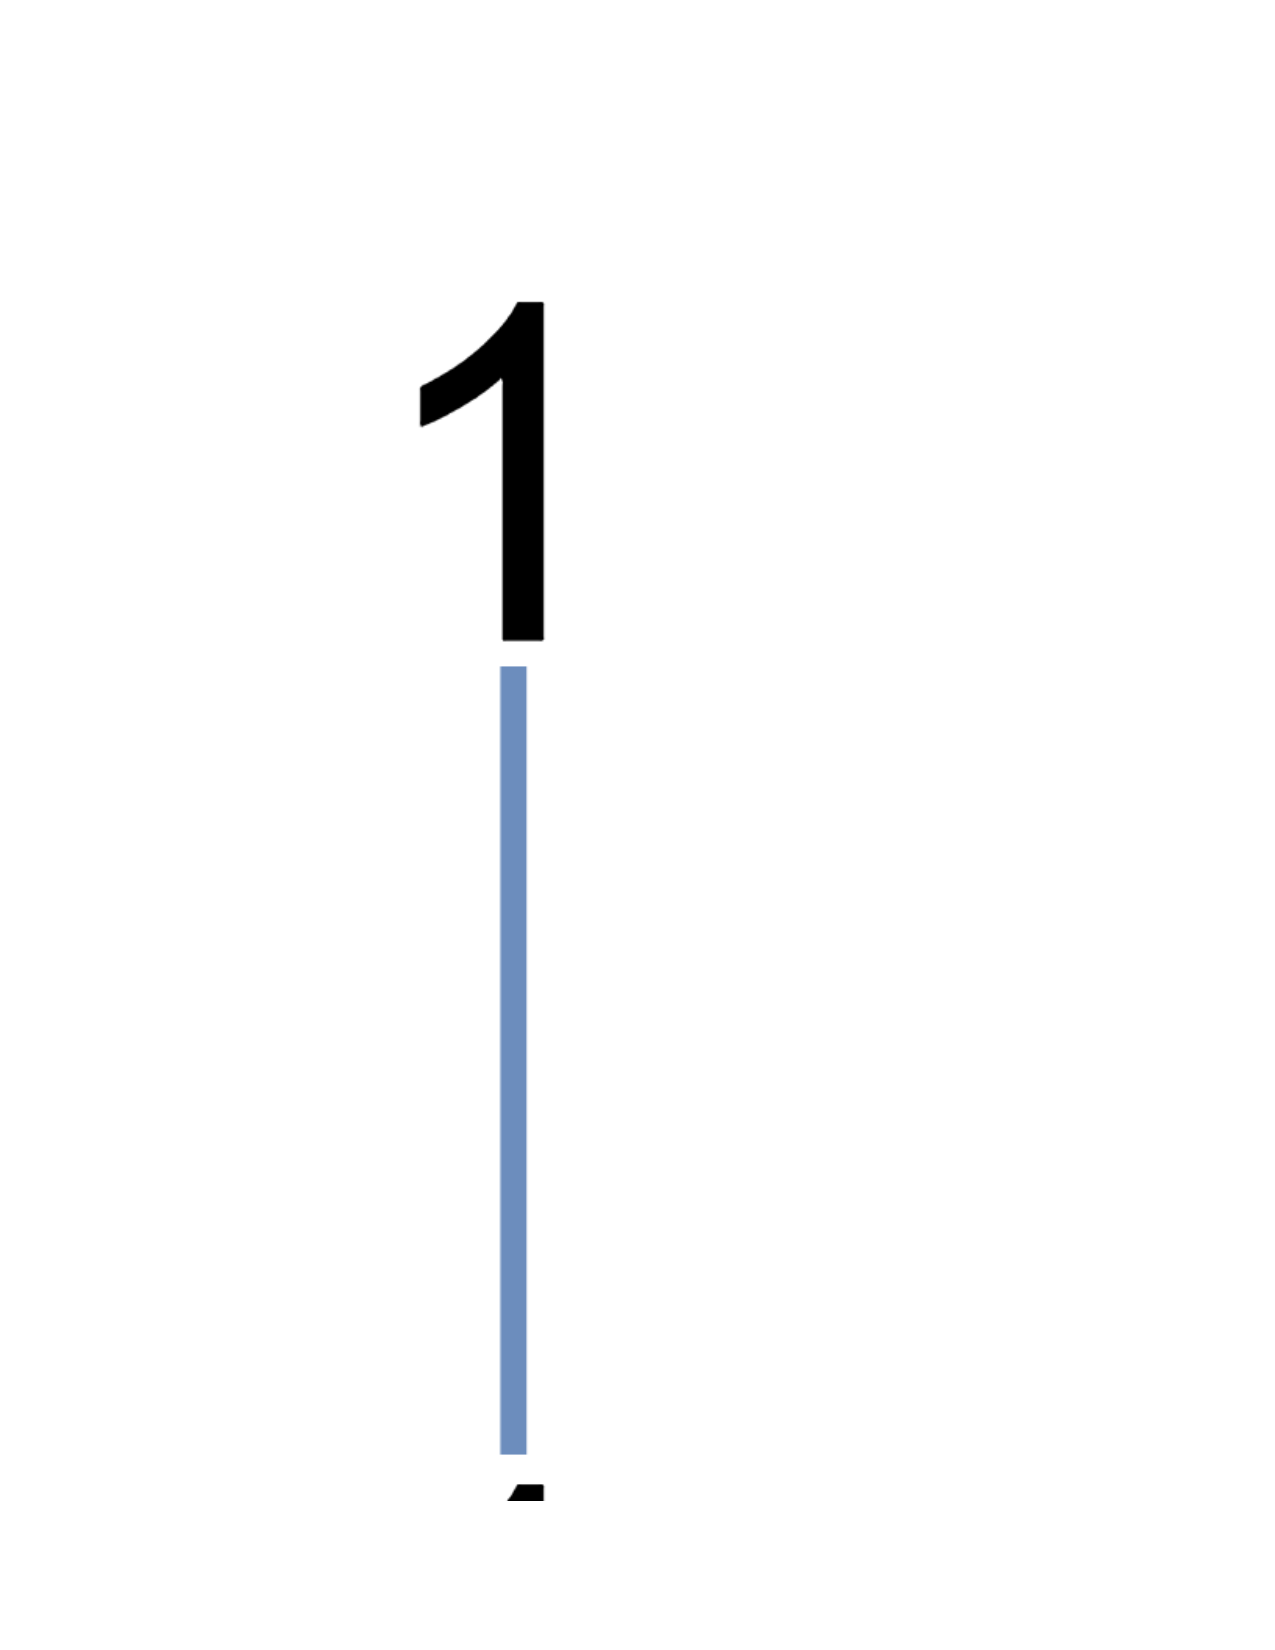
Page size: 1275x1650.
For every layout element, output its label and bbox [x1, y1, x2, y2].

picture [150, 150, 1275, 1501]
